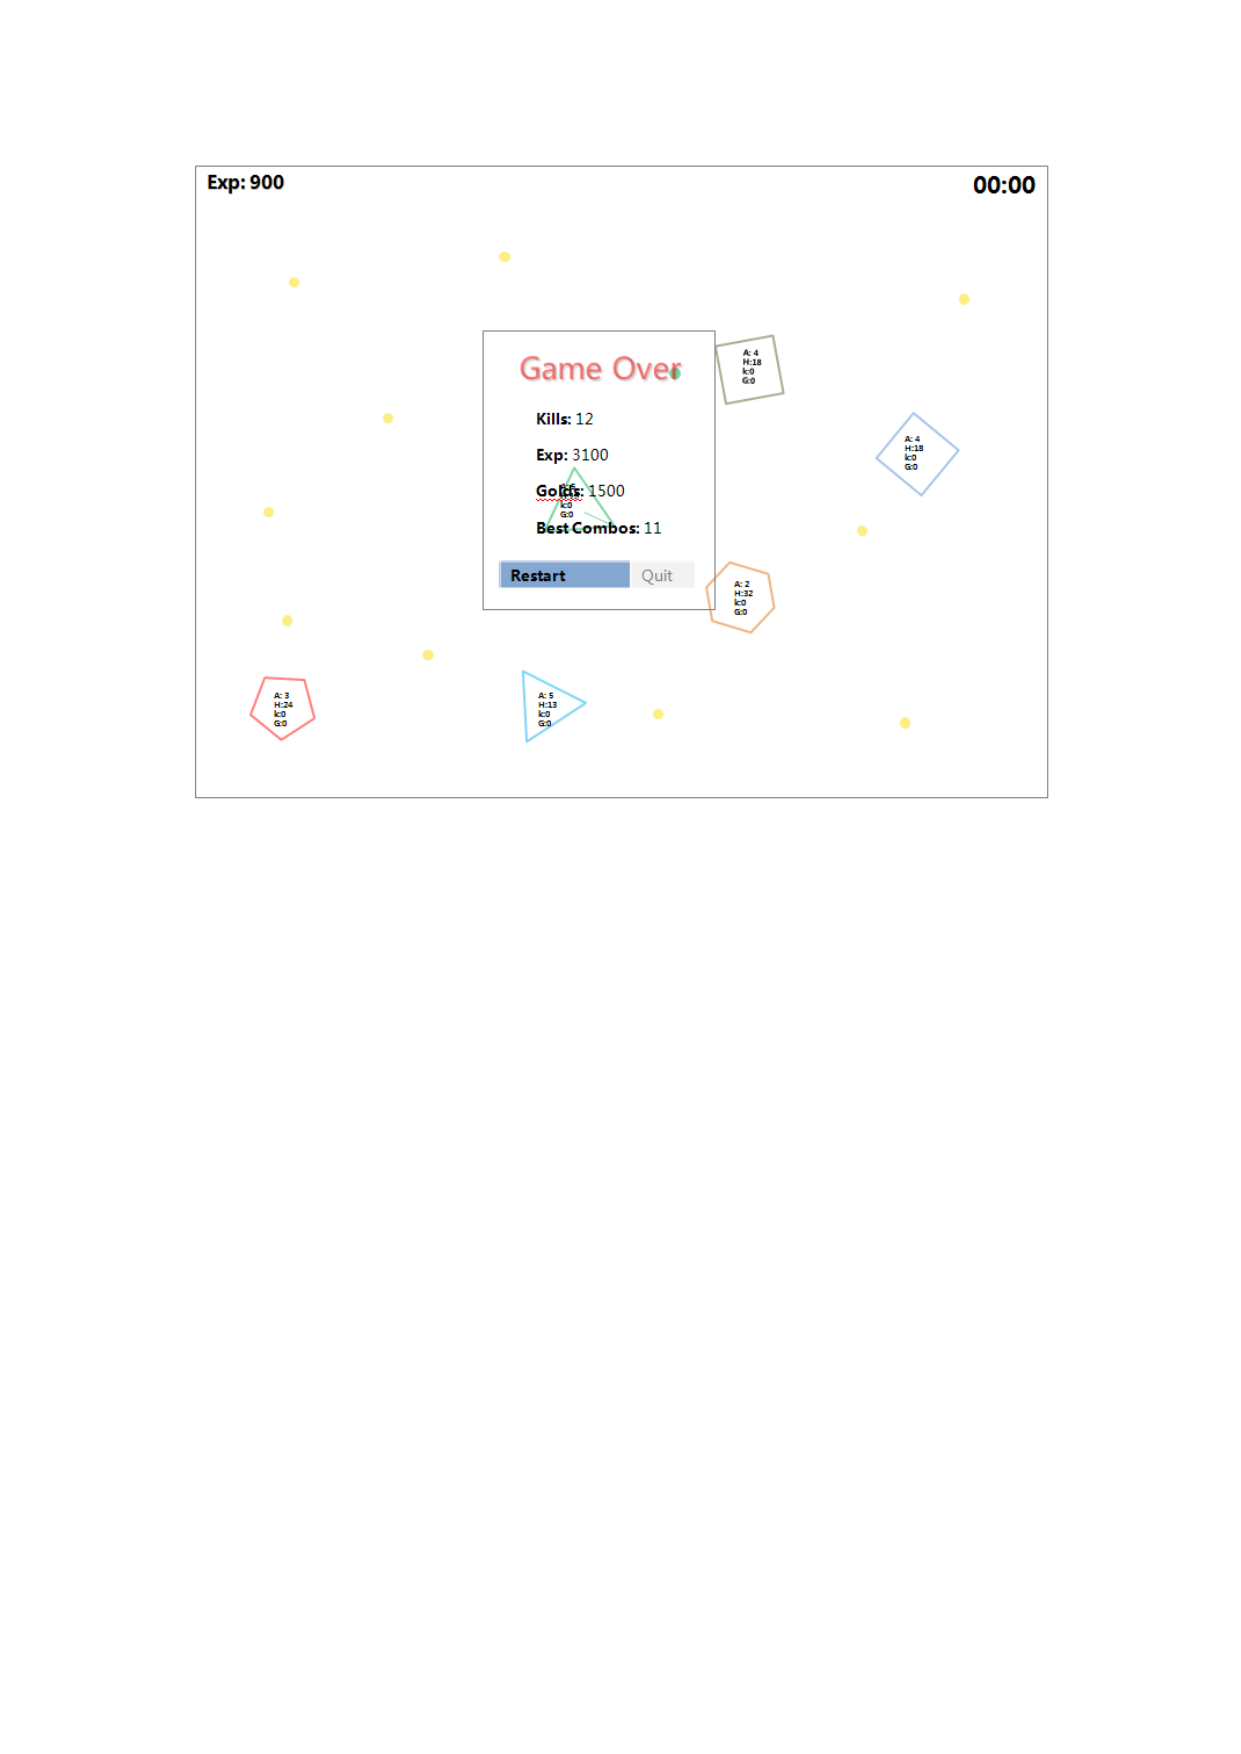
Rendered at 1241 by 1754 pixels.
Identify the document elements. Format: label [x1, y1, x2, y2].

picture [187, 162, 1053, 803]
